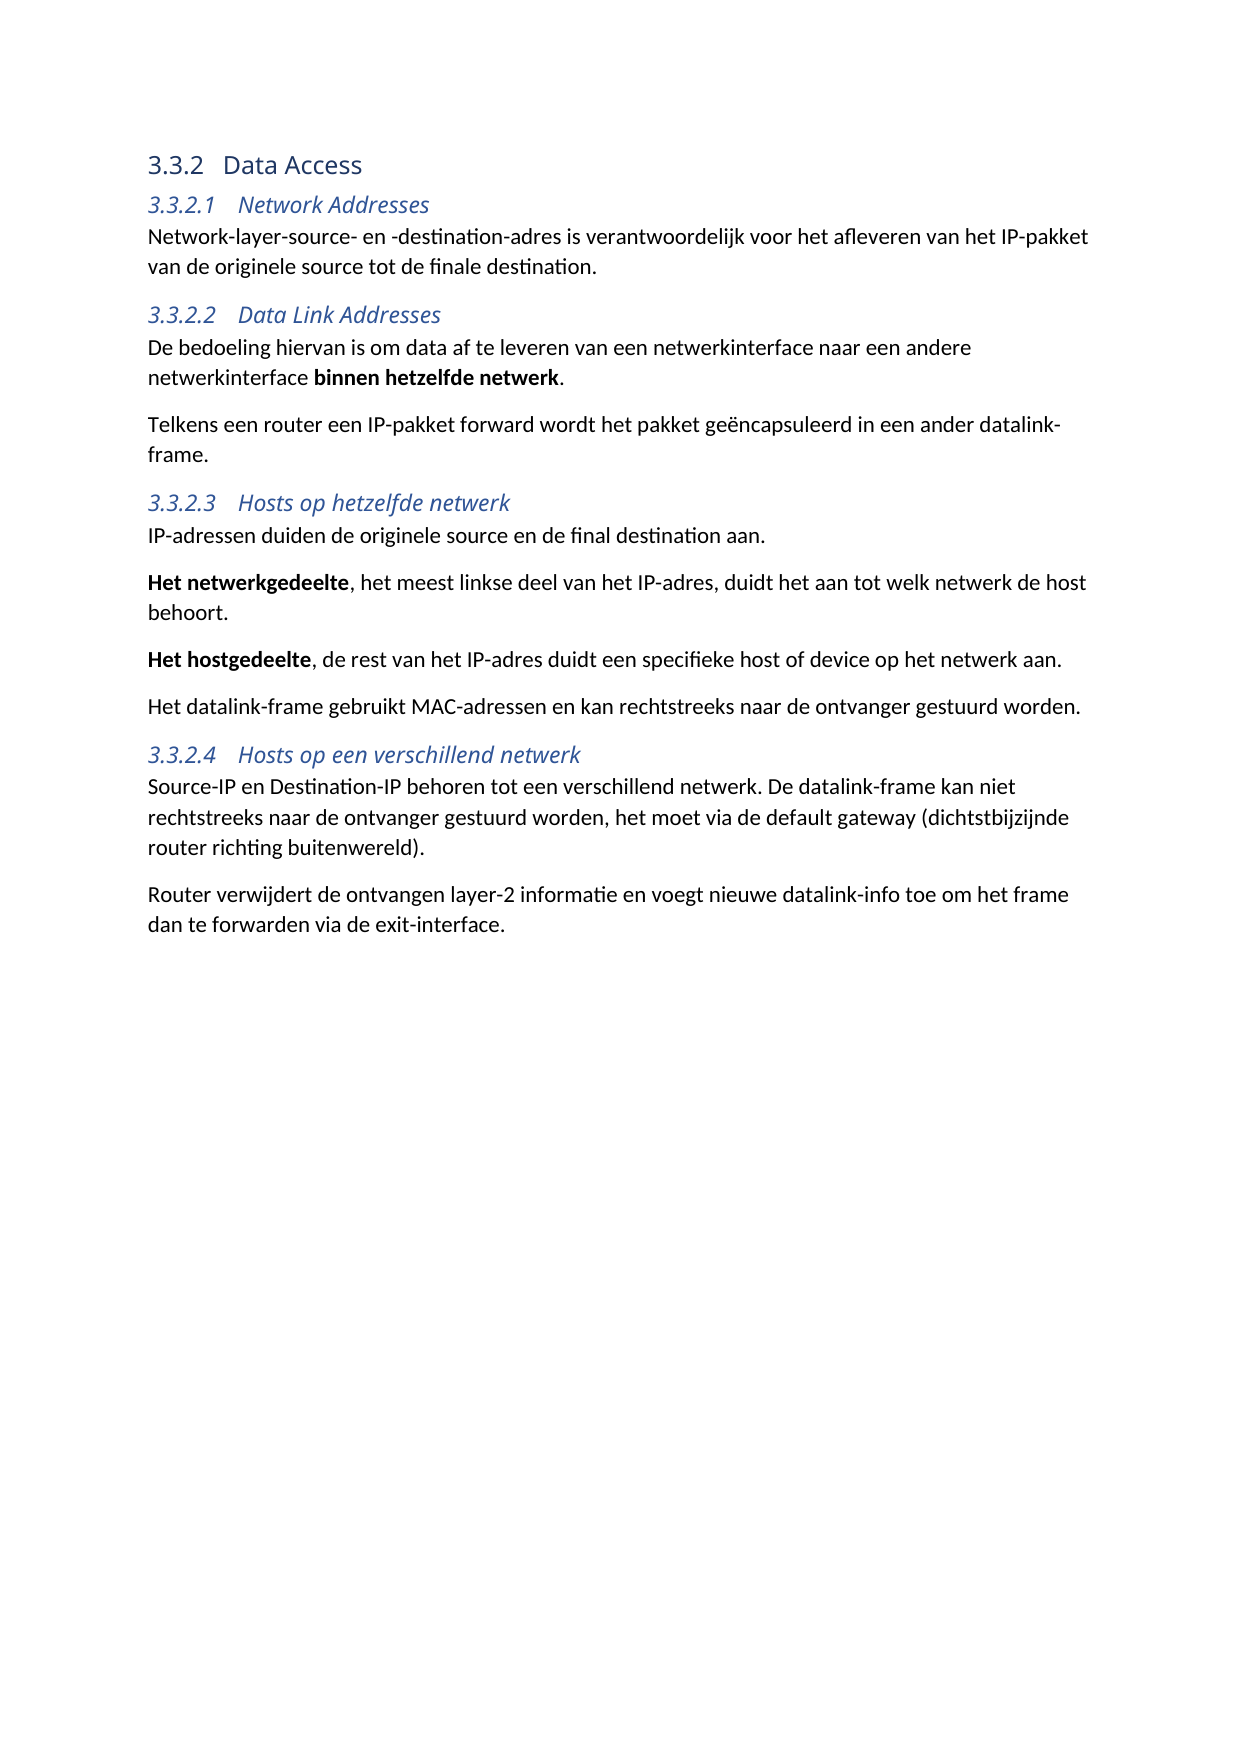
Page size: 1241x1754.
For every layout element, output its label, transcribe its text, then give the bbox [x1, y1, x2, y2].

text IP-adressen duiden de originele source en de final destination aan. [148, 521, 1093, 549]
text De bedoeling hiervan is om data af te leveren van een netwerkinterface naar een andere netwerkinterface binnen hetzelfde netwerk. [148, 333, 1093, 391]
text Network-layer-source- en -destination-adres is verantwoordelijk voor het afleveren van het IP-pakket van de originele source tot de finale destination. [148, 222, 1093, 281]
subtitle Hosts op hetzelfde netwerk [148, 487, 1093, 518]
subtitle Data Access [148, 148, 1093, 182]
text Source-IP en Destination-IP behoren tot een verschillend netwerk. De datalink-frame kan niet rechtstreeks naar de ontvanger gestuurd worden, het moet via de default gateway (dichtstbijzijnde router richting buitenwereld). [148, 772, 1093, 861]
subtitle Hosts op een verschillend netwerk [148, 739, 1093, 770]
text Het hostgedeelte, de rest van het IP-adres duidt een specifieke host of device op het netwerk aan. [148, 645, 1093, 673]
subtitle Data Link Addresses [148, 299, 1093, 331]
text Het netwerkgedeelte, het meest linkse deel van het IP-adres, duidt het aan tot welk netwerk de host behoort. [148, 568, 1093, 626]
subtitle Network Addresses [148, 188, 1093, 220]
text Het datalink-frame gebruikt MAC-adressen en kan rechtstreeks naar de ontvanger gestuurd worden. [148, 692, 1093, 720]
text Telkens een router een IP-pakket forward wordt het pakket geëncapsuleerd in een ander datalink-frame. [148, 410, 1093, 468]
text Router verwijdert de ontvangen layer-2 informatie en voegt nieuwe datalink-info toe om het frame dan te forwarden via de exit-interface. [148, 880, 1093, 938]
